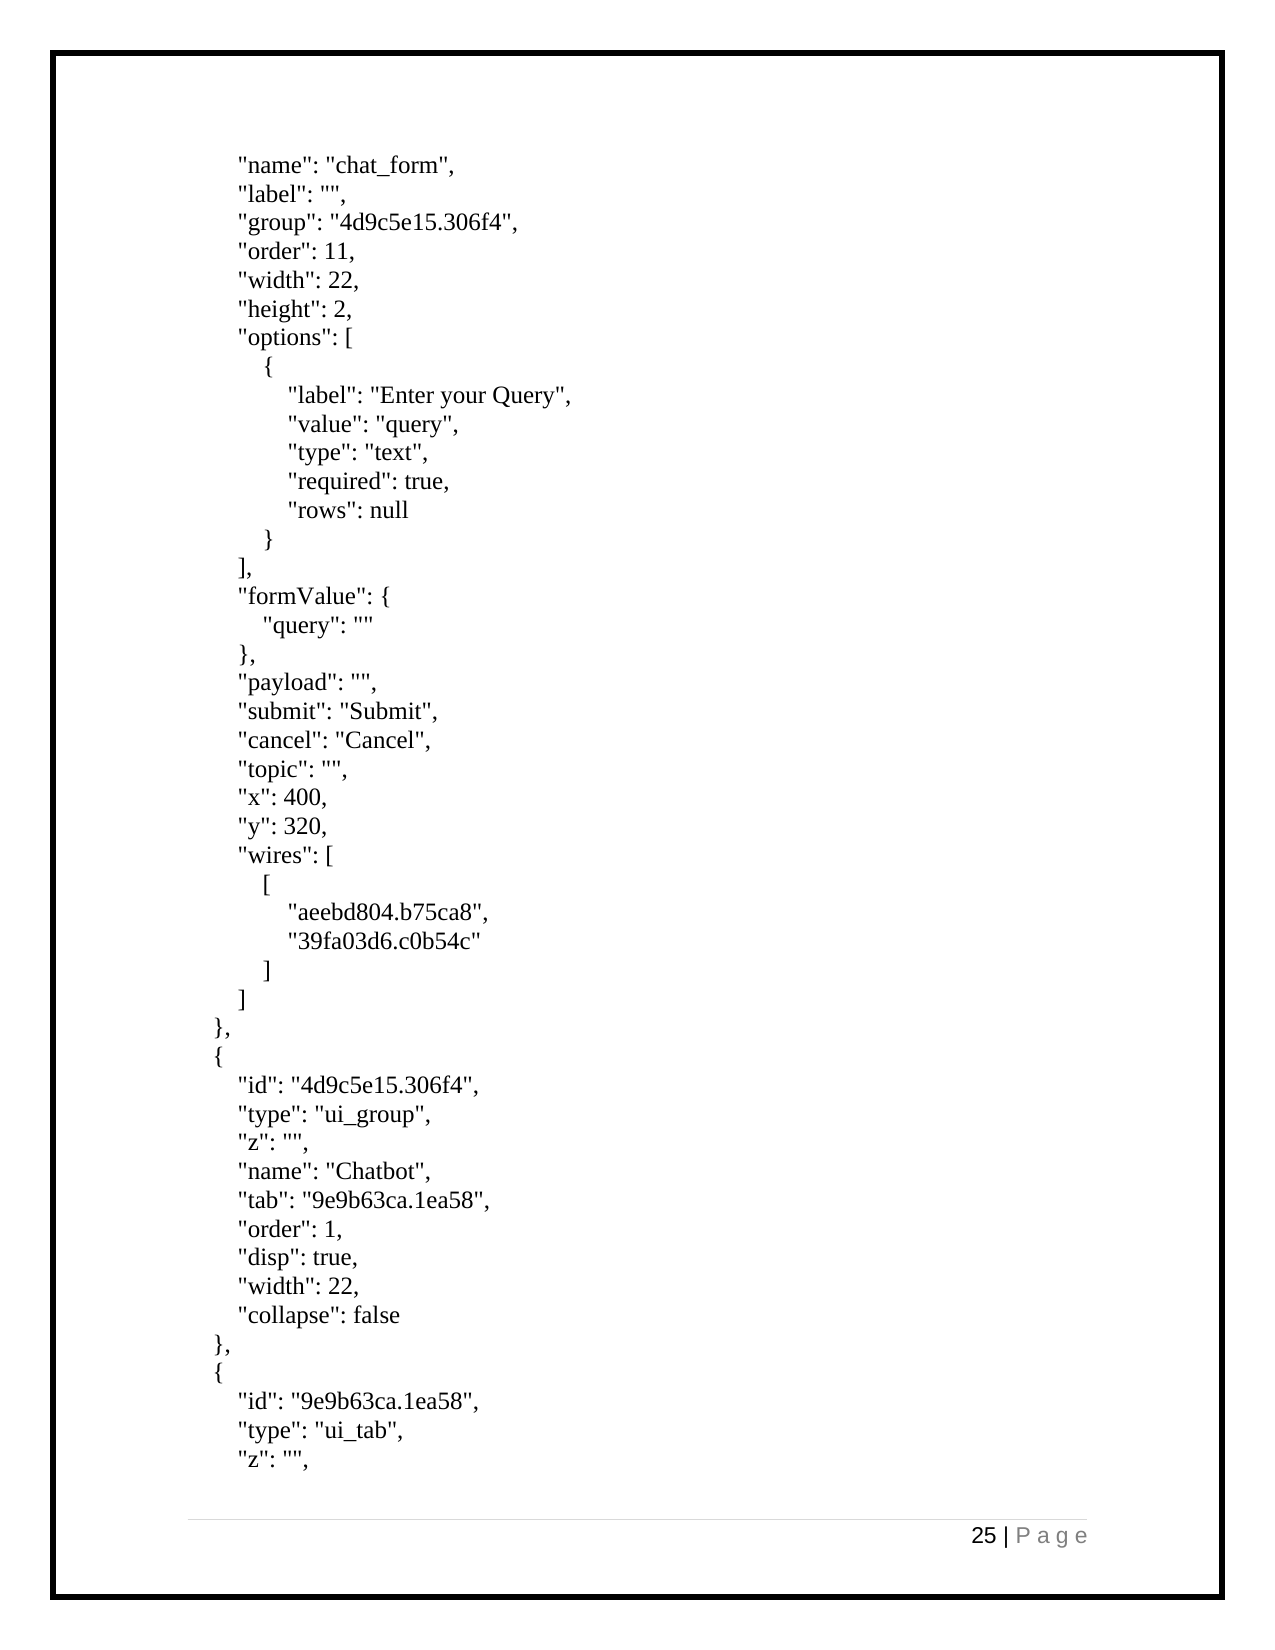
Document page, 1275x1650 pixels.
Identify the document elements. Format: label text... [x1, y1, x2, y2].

text }, [187, 1329, 1087, 1357]
text ] [187, 984, 1087, 1012]
text { [187, 1357, 1087, 1386]
text "options": [ [187, 322, 1087, 351]
text "query": "" [187, 610, 1087, 639]
text "disp": true, [187, 1242, 1087, 1271]
text ], [187, 552, 1087, 581]
text "label": "Enter your Query", [187, 380, 1087, 409]
text "payload": "", [187, 667, 1087, 696]
text "type": "ui_tab", [187, 1415, 1087, 1444]
text } [187, 524, 1087, 552]
text "required": true, [187, 466, 1087, 495]
text "order": 11, [187, 236, 1087, 265]
text "width": 22, [187, 1271, 1087, 1300]
text "submit": "Submit", [187, 696, 1087, 725]
text "wires": [ [187, 840, 1087, 869]
text "topic": "", [187, 754, 1087, 782]
text "formValue": { [187, 581, 1087, 610]
text { [187, 1041, 1087, 1070]
text "type": "text", [187, 437, 1087, 466]
text "width": 22, [187, 265, 1087, 294]
text "group": "4d9c5e15.306f4", [187, 207, 1087, 236]
text "collapse": false [187, 1300, 1087, 1329]
text "tab": "9e9b63ca.1ea58", [187, 1185, 1087, 1214]
text "height": 2, [187, 294, 1087, 322]
text "z": "", [187, 1444, 1087, 1472]
text "y": 320, [187, 811, 1087, 840]
text "cancel": "Cancel", [187, 725, 1087, 754]
text "value": "query", [187, 409, 1087, 437]
text ] [187, 955, 1087, 984]
text { [187, 351, 1087, 380]
text "id": "9e9b63ca.1ea58", [187, 1386, 1087, 1415]
text "type": "ui_group", [187, 1099, 1087, 1127]
text "aeebd804.b75ca8", [187, 897, 1087, 926]
text [ [187, 869, 1087, 897]
text "name": "Chatbot", [187, 1156, 1087, 1185]
text "order": 1, [187, 1214, 1087, 1242]
text "name": "chat_form", [187, 150, 1087, 179]
text "id": "4d9c5e15.306f4", [187, 1070, 1087, 1099]
text "z": "", [187, 1127, 1087, 1156]
text "rows": null [187, 495, 1087, 524]
text "39fa03d6.c0b54c" [187, 926, 1087, 955]
text "label": "", [187, 179, 1087, 207]
text "x": 400, [187, 782, 1087, 811]
text }, [187, 639, 1087, 667]
text }, [187, 1012, 1087, 1041]
